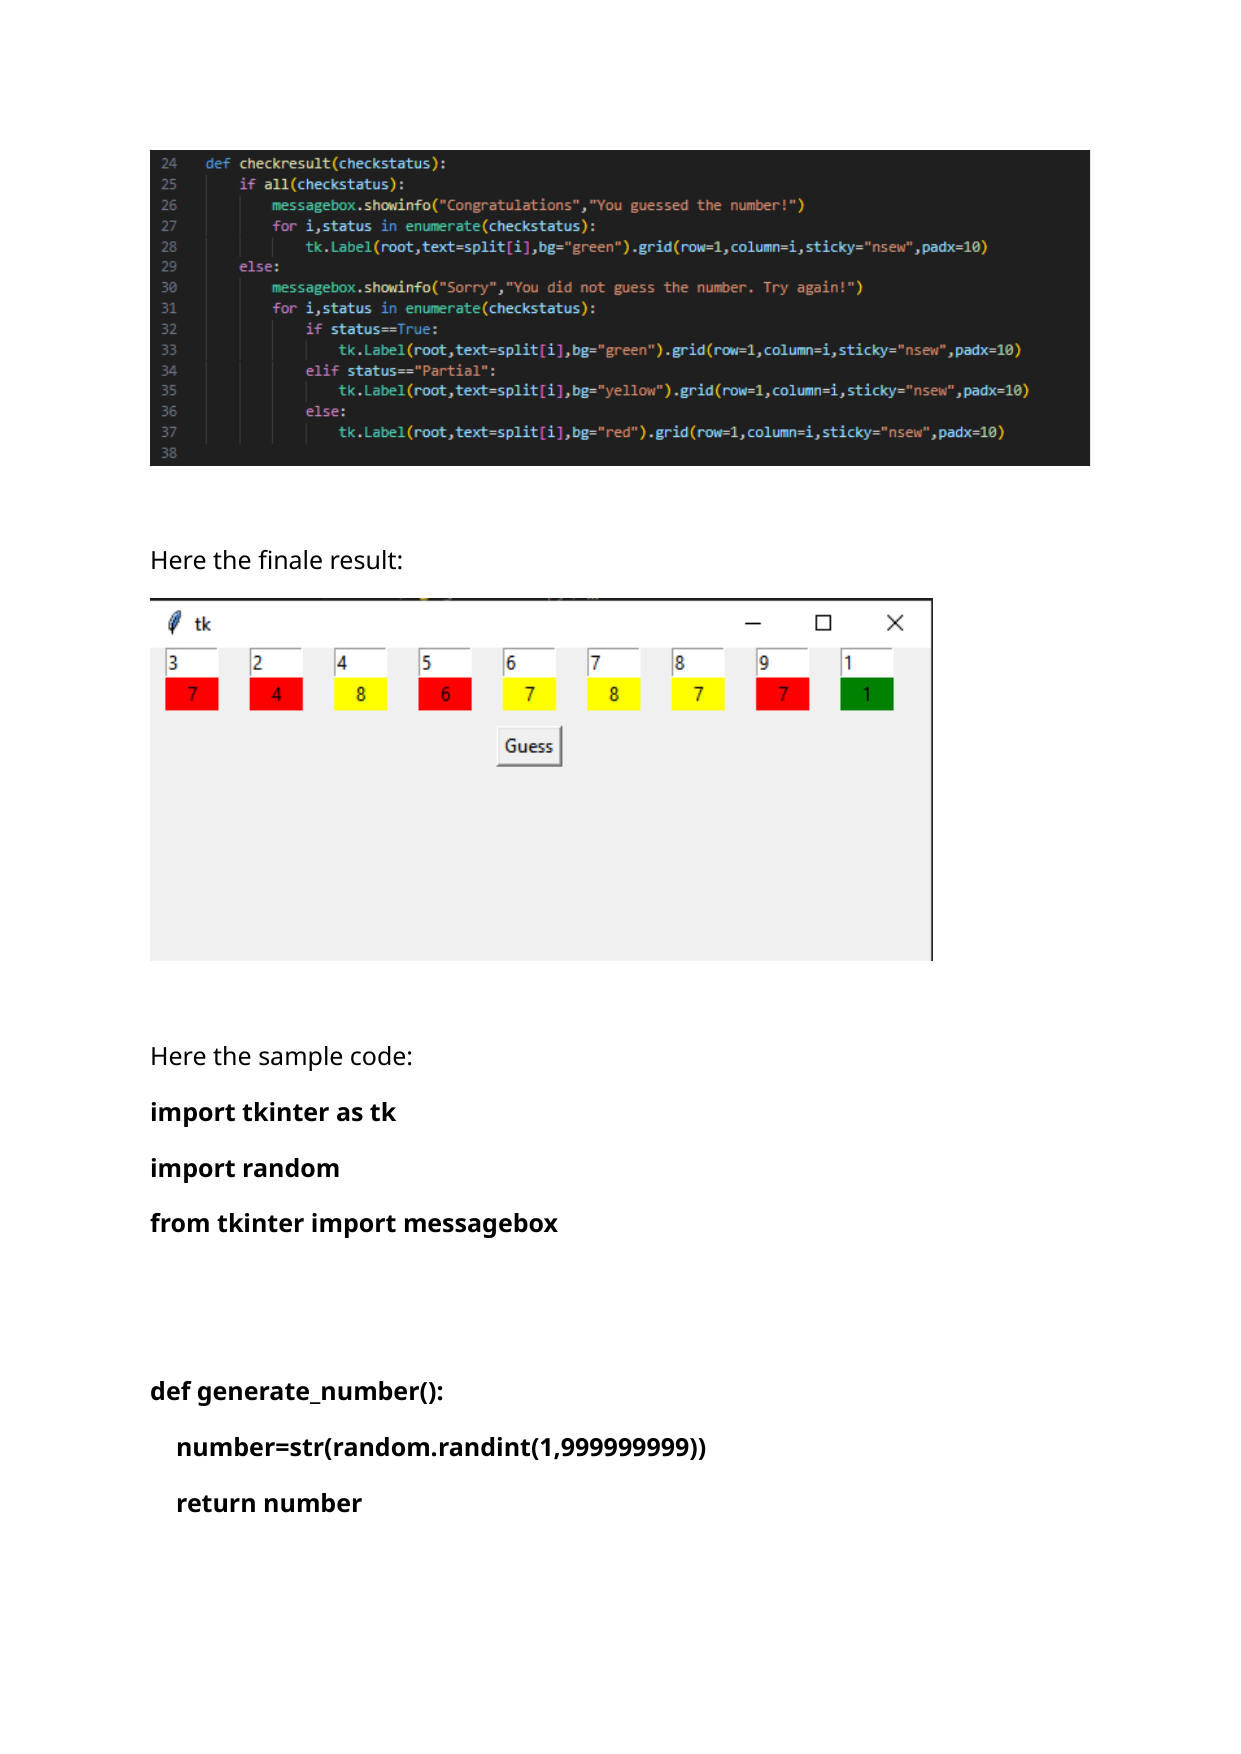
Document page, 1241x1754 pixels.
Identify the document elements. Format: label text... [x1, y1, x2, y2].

picture [150, 598, 933, 961]
text return number [150, 1485, 1090, 1519]
text Here the sample code: [150, 1039, 1090, 1073]
text def generate_number(): [150, 1374, 1090, 1408]
text from tkinter import messagebox [150, 1206, 1090, 1240]
text number=str(random.randint(1,999999999)) [150, 1429, 1090, 1463]
picture [150, 150, 1091, 466]
text Here the finale result: [150, 543, 1090, 577]
text import random [150, 1150, 1090, 1184]
text import tkinter as tk [150, 1094, 1090, 1128]
